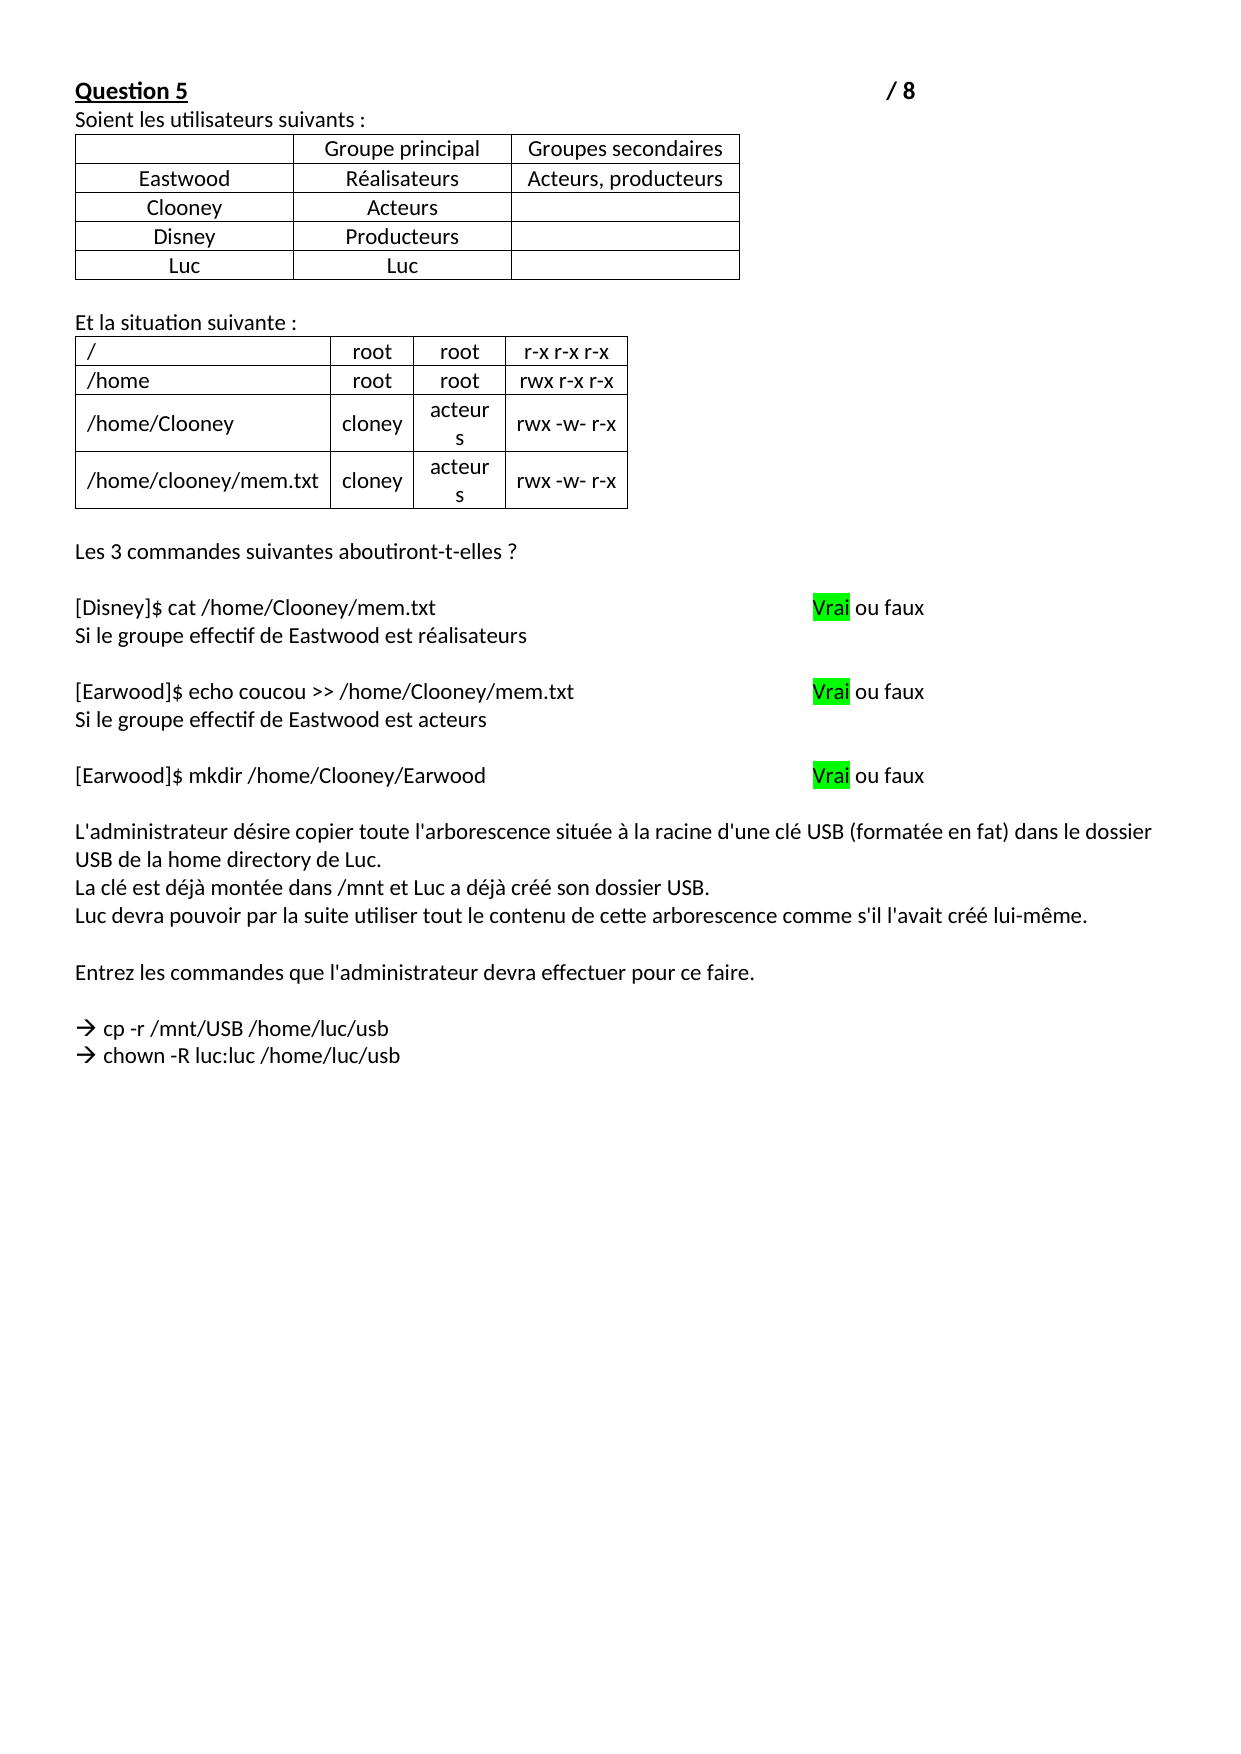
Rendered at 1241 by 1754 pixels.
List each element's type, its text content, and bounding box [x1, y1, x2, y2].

table_cell /home [76, 366, 330, 394]
table_cell /home/clooney/mem.txt [76, 452, 330, 508]
list [Disney]$ cat /home/Clooney/mem.txt Vrai ou faux [850, 593, 1165, 621]
table_header [76, 135, 293, 163]
table_cell rwx -w- r-x [506, 395, 627, 451]
text Soient les utilisateurs suivants : [75, 106, 1165, 133]
table_cell cloney [331, 452, 413, 508]
list La clé est déjà montée dans /mnt et Luc a déjà créé son dossier USB. [75, 873, 1165, 902]
table_cell acteurs [414, 395, 505, 451]
list Si le groupe effectif de Eastwood est réalisateurs [75, 621, 1165, 649]
table_cell Réalisateurs [294, 164, 511, 192]
table_header r-x r-x r-x [506, 337, 627, 365]
table_header Groupes secondaires [512, 135, 739, 163]
table_cell rwx -w- r-x [506, 452, 627, 508]
table_cell Eastwood [76, 164, 293, 192]
list [Disney]$ cat /home/Clooney/mem.txt Vrai ou faux [75, 593, 813, 621]
table_header / [76, 337, 330, 365]
text Question 5 / 8 [75, 75, 1165, 106]
table_header Groupe principal [294, 135, 511, 163]
list [Earwood]$ echo coucou >> /home/Clooney/mem.txt Vrai ou faux [75, 677, 1165, 705]
list Luc devra pouvoir par la suite utiliser tout le contenu de cette arborescence comme s'il l'avait créé lui-même. [75, 902, 1165, 929]
table_cell Clooney [76, 193, 293, 221]
table_cell root [414, 366, 505, 394]
table_cell acteurs [414, 452, 505, 508]
table_cell Disney [76, 222, 293, 250]
list [Earwood]$ mkdir /home/Clooney/Earwood Vrai ou faux [850, 761, 1165, 789]
table_header root [414, 337, 505, 365]
table_cell rwx r-x r-x [506, 366, 627, 394]
table_cell /home/Clooney [76, 395, 330, 451]
table_cell [512, 251, 739, 279]
table_cell root [331, 366, 413, 394]
table_cell [512, 193, 739, 221]
table_cell Producteurs [294, 222, 511, 250]
list [Earwood]$ mkdir /home/Clooney/Earwood Vrai ou faux [75, 761, 813, 789]
table_cell Acteurs [294, 193, 511, 221]
table_cell cloney [331, 395, 413, 451]
table_cell Luc [76, 251, 293, 279]
text Et la situation suivante : [75, 308, 1165, 336]
list chown -R luc:luc /home/luc/usb [75, 1042, 1165, 1070]
table_cell Luc [294, 251, 511, 279]
list Entrez les commandes que l'administrateur devra effectuer pour ce faire. [75, 958, 1165, 986]
table_cell [512, 222, 739, 250]
table_header root [331, 337, 413, 365]
list L'administrateur désire copier toute l'arborescence située à la racine d'une clé USB (formatée en fat) dans le dossier USB de la home directory de Luc. [75, 817, 1165, 873]
list Si le groupe effectif de Eastwood est acteurs [75, 705, 1165, 733]
list cp -r /mnt/USB /home/luc/usb [75, 1014, 1165, 1042]
table_cell Acteurs, producteurs [512, 164, 739, 192]
text Les 3 commandes suivantes aboutiront-t-elles ? [75, 537, 1165, 565]
